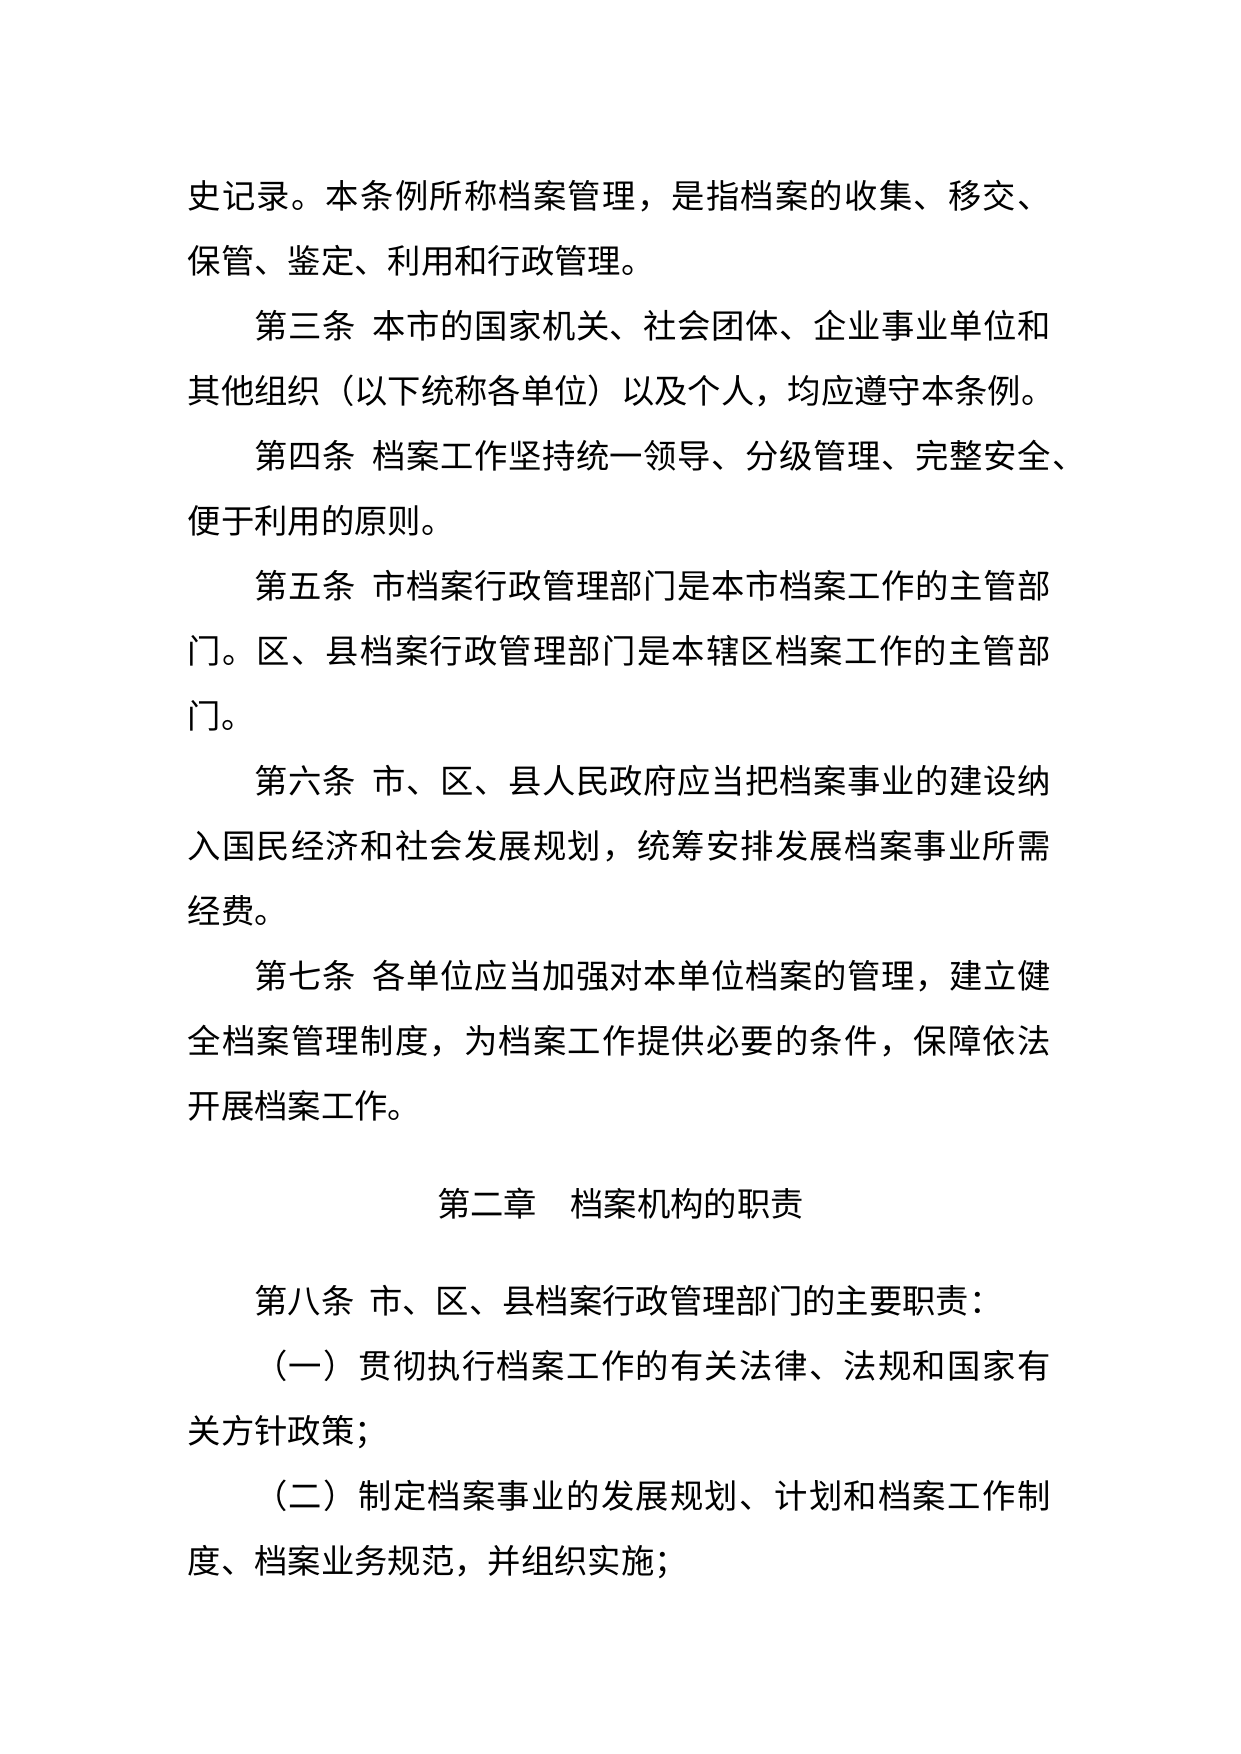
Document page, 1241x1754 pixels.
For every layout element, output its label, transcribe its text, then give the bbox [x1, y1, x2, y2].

text （二）制定档案事业的发展规划、计划和档案工作制度、档案业务规范，并组织实施； [187, 1462, 1053, 1592]
text 第四条 档案工作坚持统一领导、分级管理、完整安全、便于利用的原则。 [187, 422, 1053, 552]
text 第七条 各单位应当加强对本单位档案的管理，建立健全档案管理制度，为档案工作提供必要的条件，保障依法开展档案工作。 [187, 942, 1053, 1137]
text 第八条 市、区、县档案行政管理部门的主要职责： [187, 1267, 1053, 1332]
text （一）贯彻执行档案工作的有关法律、法规和国家有关方针政策； [187, 1332, 1053, 1462]
text 第三条 本市的国家机关、社会团体、企业事业单位和其他组织（以下统称各单位）以及个人，均应遵守本条例。 [187, 292, 1053, 422]
text 第二章 档案机构的职责 [187, 1169, 1053, 1234]
text 第五条 市档案行政管理部门是本市档案工作的主管部门。区、县档案行政管理部门是本辖区档案工作的主管部门。 [187, 552, 1053, 747]
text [187, 162, 1053, 292]
text 第六条 市、区、县人民政府应当把档案事业的建设纳入国民经济和社会发展规划，统筹安排发展档案事业所需经费。 [187, 747, 1053, 942]
